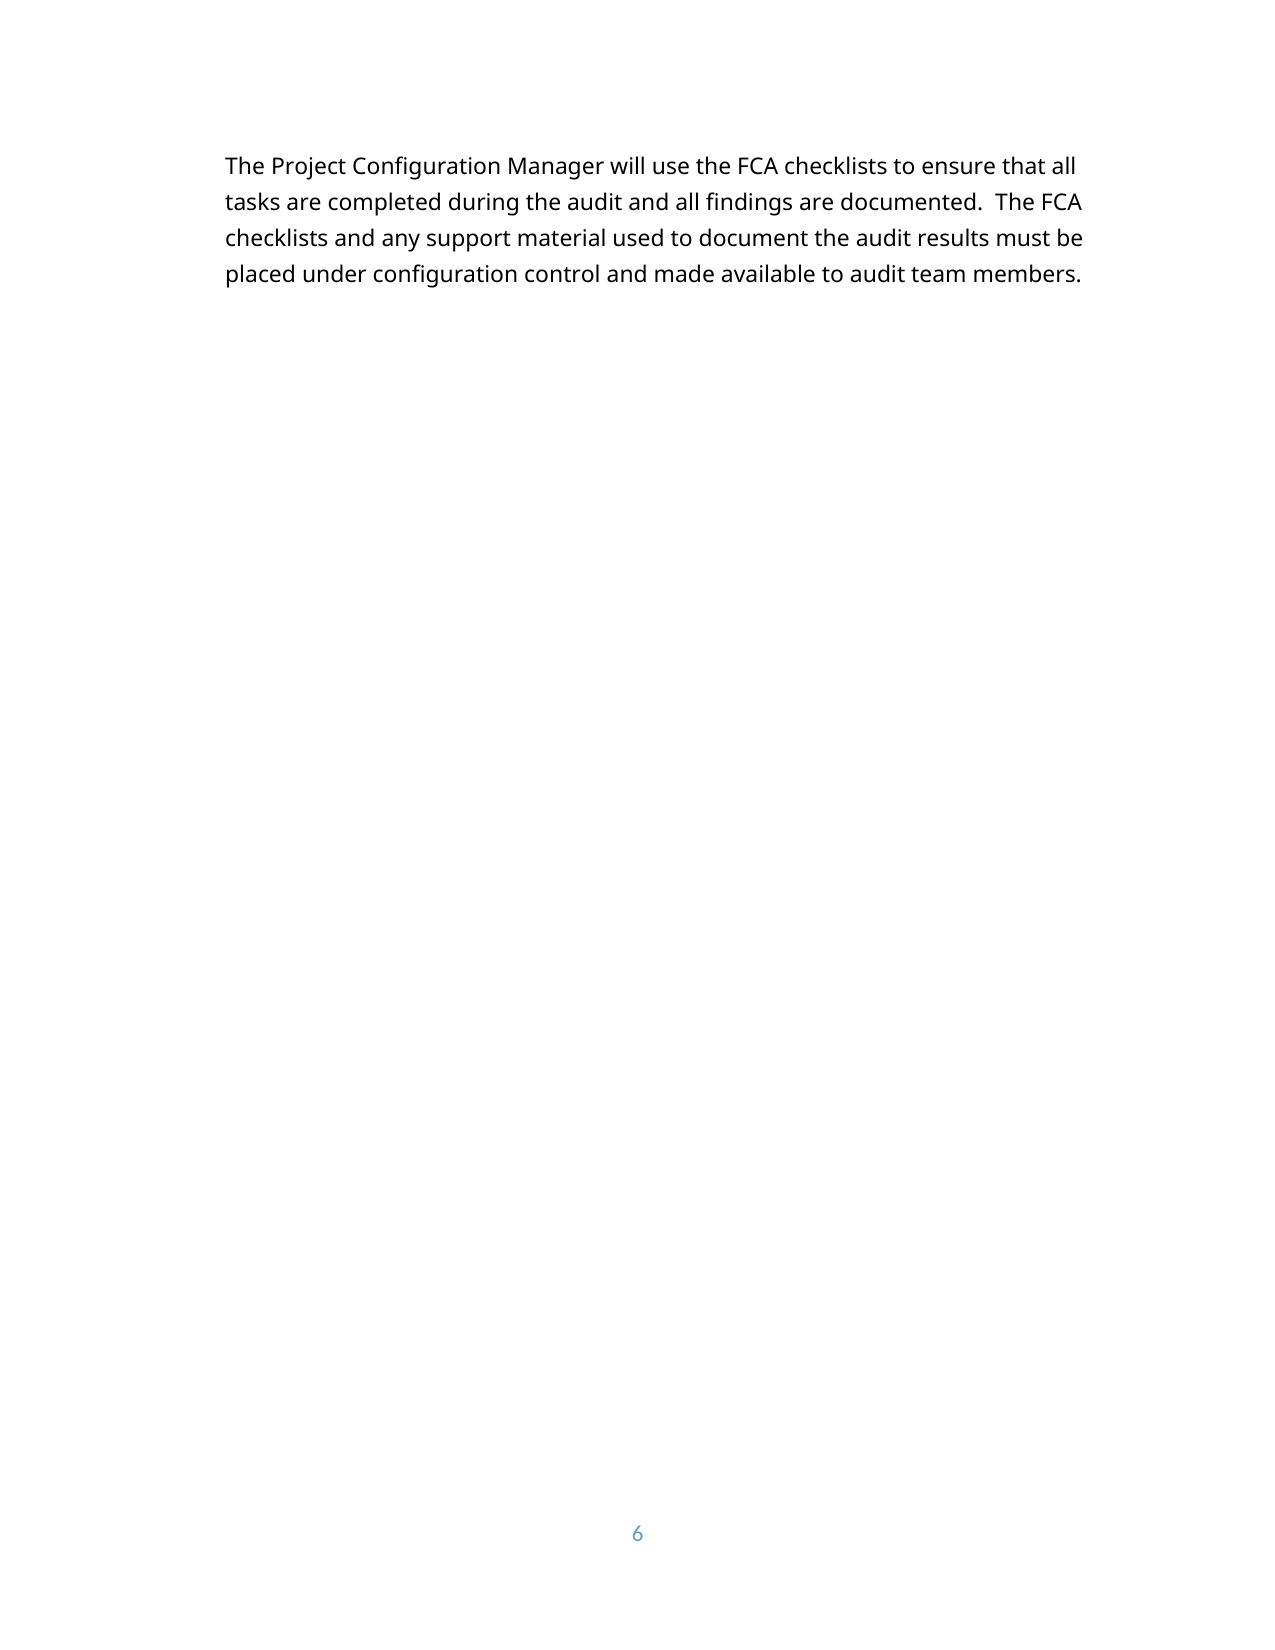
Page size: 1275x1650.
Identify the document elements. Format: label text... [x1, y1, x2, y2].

text The Project Configuration Manager will use the FCA checklists to ensure that all tasks are completed during the audit and all findings are documented. The FCA checklists and any support material used to document the audit results must be placed under configuration control and made available to audit team members. [225, 150, 1125, 289]
